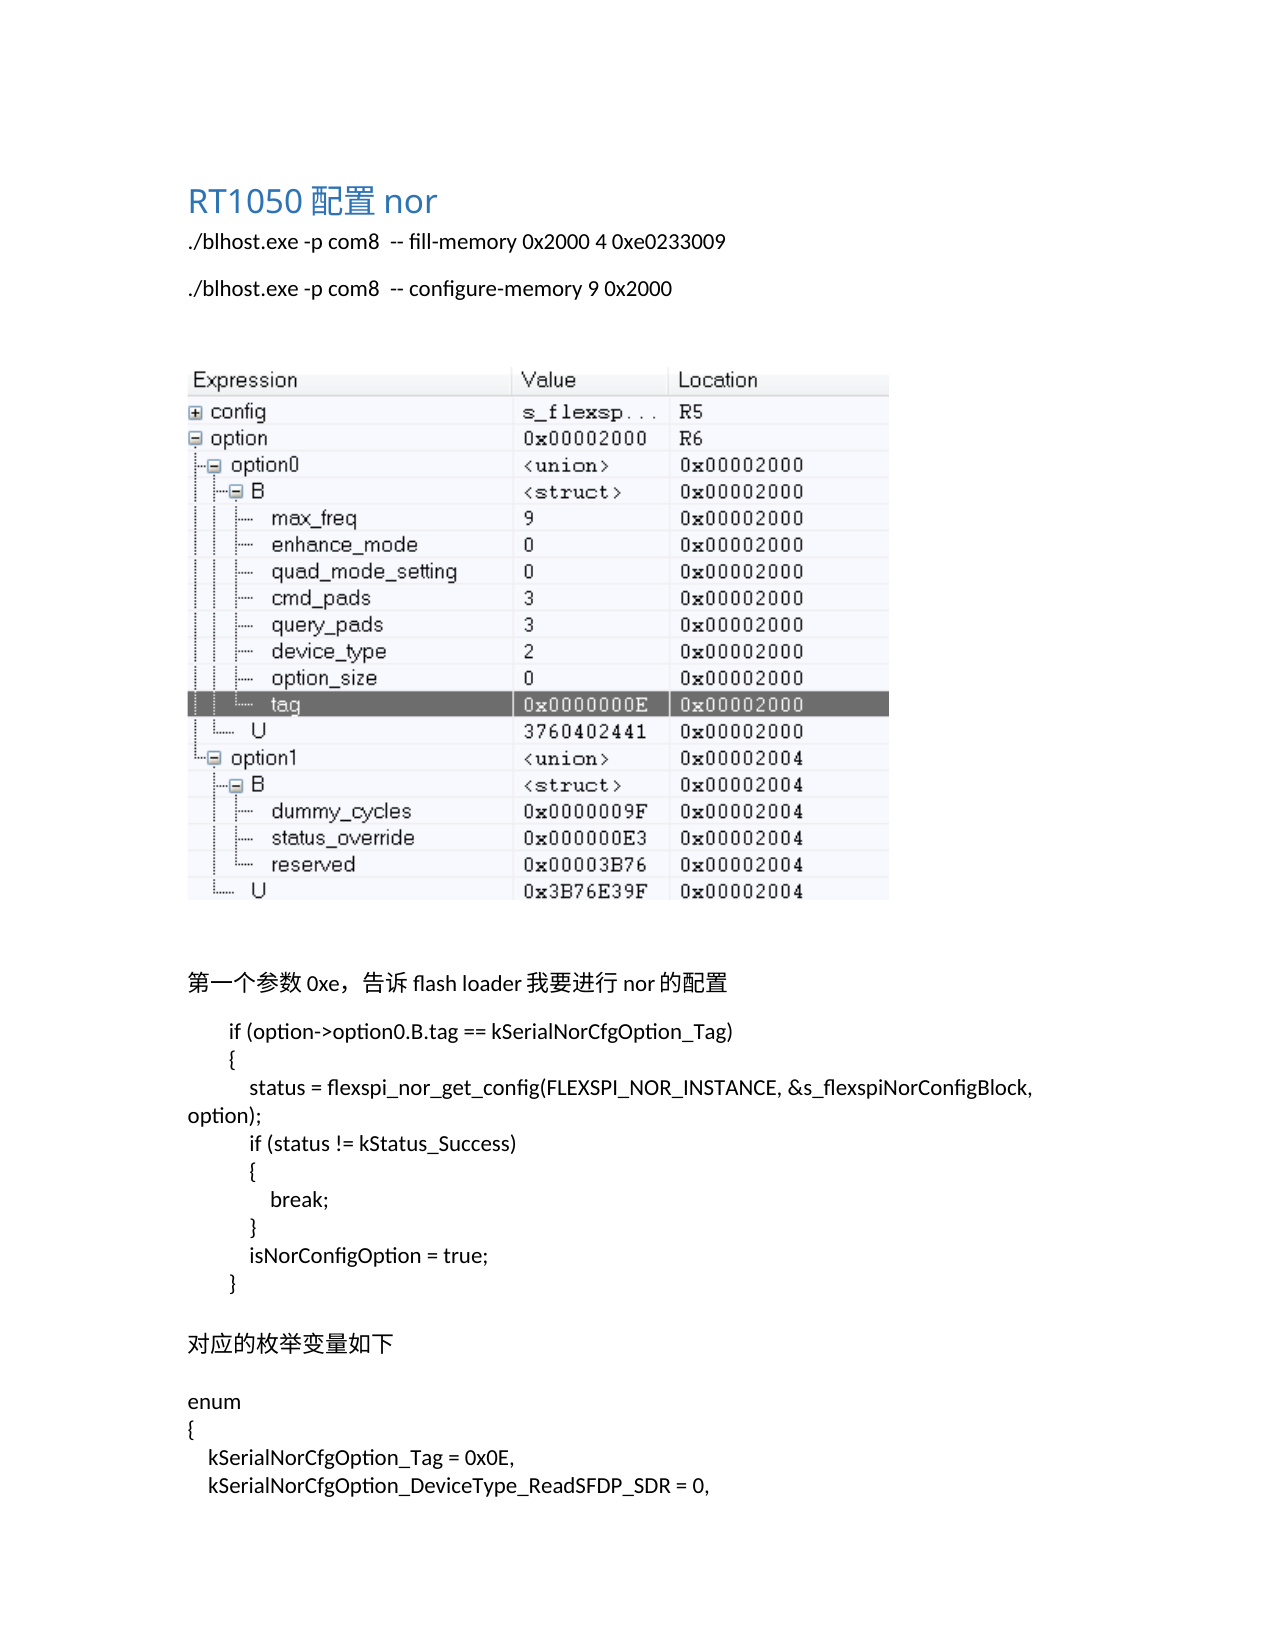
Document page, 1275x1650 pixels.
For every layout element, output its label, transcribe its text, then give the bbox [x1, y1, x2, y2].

text enum [187, 1387, 1087, 1415]
text { [187, 1045, 1087, 1073]
text 第一个参数0xe，告诉flash loader我要进行nor的配置 [187, 965, 1087, 998]
text } [187, 1269, 1087, 1298]
text status = flexspi_nor_get_config(FLEXSPI_NOR_INSTANCE, &s_flexspiNorConfigBlock, option); [187, 1073, 1087, 1129]
text break; [187, 1186, 1087, 1213]
text } [187, 1213, 1087, 1242]
text ./blhost.exe -p com8 -- configure-memory 9 0x2000 [187, 274, 1087, 302]
text ./blhost.exe -p com8 -- fill-memory 0x2000 4 0xe0233009 [187, 227, 1087, 255]
text if (option->option0.B.tag == kSerialNorCfgOption_Tag) [187, 1017, 1087, 1045]
picture [187, 367, 889, 900]
text if (status != kStatus_Success) [187, 1129, 1087, 1157]
subtitle RT1050配置nor [187, 175, 1087, 223]
text { [187, 1157, 1087, 1186]
text kSerialNorCfgOption_DeviceType_ReadSFDP_SDR = 0, [187, 1471, 1087, 1499]
text kSerialNorCfgOption_Tag = 0x0E, [187, 1443, 1087, 1471]
text { [187, 1415, 1087, 1443]
text 对应的枚举变量如下 [187, 1326, 1087, 1359]
text isNorConfigOption = true; [187, 1242, 1087, 1269]
